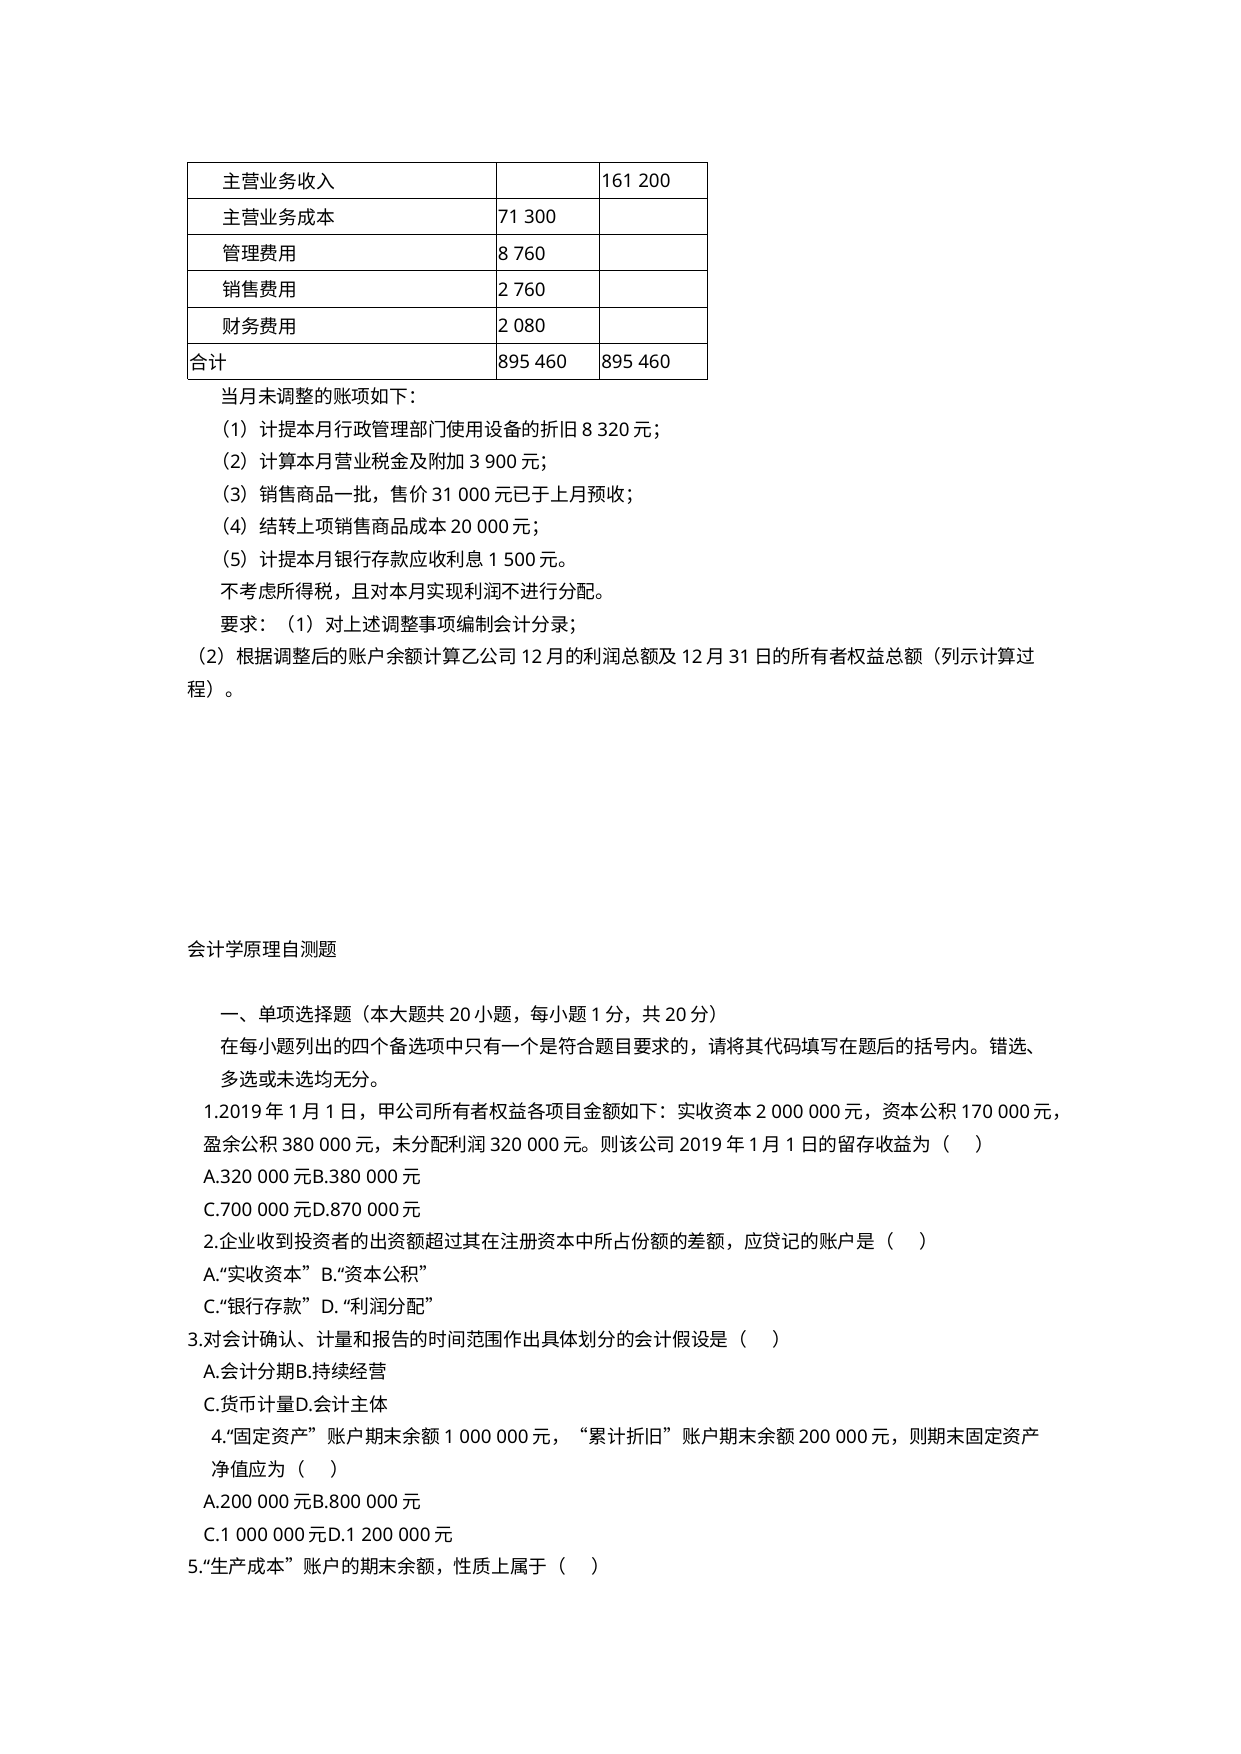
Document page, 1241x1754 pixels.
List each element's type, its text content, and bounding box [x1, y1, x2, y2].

text （5）计提本月银行存款应收利息1 500元。 [187, 542, 1053, 574]
table_cell 财务费用 [188, 308, 496, 343]
table_cell [600, 235, 707, 270]
table_cell 2 760 [497, 271, 599, 307]
text 不考虑所得税，且对本月实现利润不进行分配。 [187, 574, 1053, 607]
table_cell [600, 271, 707, 307]
text 要求：（1）对上述调整事项编制会计分录； [220, 607, 1053, 639]
text （4）结转上项销售商品成本20 000元； [187, 509, 1053, 542]
table_cell 2 080 [497, 308, 599, 343]
text C.700 000元​D.870 000元 [187, 1192, 1053, 1224]
table_cell 8 760 [497, 235, 599, 270]
table_cell 销售费用 [188, 271, 496, 307]
text 会计学原理自测题 [187, 932, 1053, 964]
text C.1 000 000元​D.1 200 000元 [187, 1517, 1053, 1549]
table_cell 合计 [188, 344, 496, 379]
text A.“实收资本”​B.“资本公积” [187, 1257, 1053, 1289]
text 5.“生产成本”账户的期末余额，性质上属于（ ） [187, 1549, 1053, 1582]
text C.“银行存款”​D. “利润分配” [187, 1289, 1053, 1322]
text A.200 000元​B.800 000元 [187, 1484, 1053, 1517]
text （1）计提本月行政管理部门使用设备的折旧8 320元； [187, 412, 1053, 444]
table_cell 主营业务成本 [188, 199, 496, 234]
text 4.“固定资产”账户期末余额1 000 000元，“累计折旧”账户期末余额200 000元，则期末固定资产净值应为（ ） [211, 1419, 1053, 1484]
text 3.对会计确认、计量和报告的时间范围作出具体划分的会计假设是（ ） [187, 1322, 1053, 1354]
table_cell 71 300 [497, 199, 599, 234]
text 在每小题列出的四个备选项中只有一个是符合题目要求的，请将其代码填写在题后的括号内。错选、多选或未选均无分。 [220, 1029, 1053, 1094]
text A.会计分期​B.持续经营 [187, 1354, 1053, 1387]
text A.320 000元​B.380 000元 [187, 1159, 1053, 1192]
text 当月未调整的账项如下：​ [187, 379, 1053, 412]
table_cell 895 460 [600, 344, 707, 379]
table_cell [600, 199, 707, 234]
table_cell 管理费用 [188, 235, 496, 270]
text 2.企业收到投资者的出资额超过其在注册资本中所占份额的差额，应贷记的账户是（ ） [187, 1224, 1053, 1257]
text （2）根据调整后的账户余额计算乙公司12月的利润总额及12月31日的所有者权益总额（列示计算过程）。 [187, 639, 1053, 704]
text 1.2019年1月1日，甲公司所有者权益各项目金额如下：实收资本2 000 000元，资本公积170 000元，盈余公积380 000元，未分配利润320 000元。则该公司2019年1月1日的留存收益为（ ） [203, 1094, 1053, 1159]
text （3）销售商品一批，售价31 000元已于上月预收； [187, 477, 1053, 509]
text C.货币计量​D.会计主体 [187, 1387, 1053, 1419]
table_cell 895 460 [497, 344, 599, 379]
table_cell [600, 308, 707, 343]
table_cell 161 200 [600, 163, 707, 198]
table_cell 主营业务收入 [188, 163, 496, 198]
table_cell [497, 163, 599, 198]
text 一、单项选择题（本大题共20小题，每小题1分，共20分） [220, 997, 1053, 1029]
text （2）计算本月营业税金及附加3 900元； [187, 444, 1053, 477]
